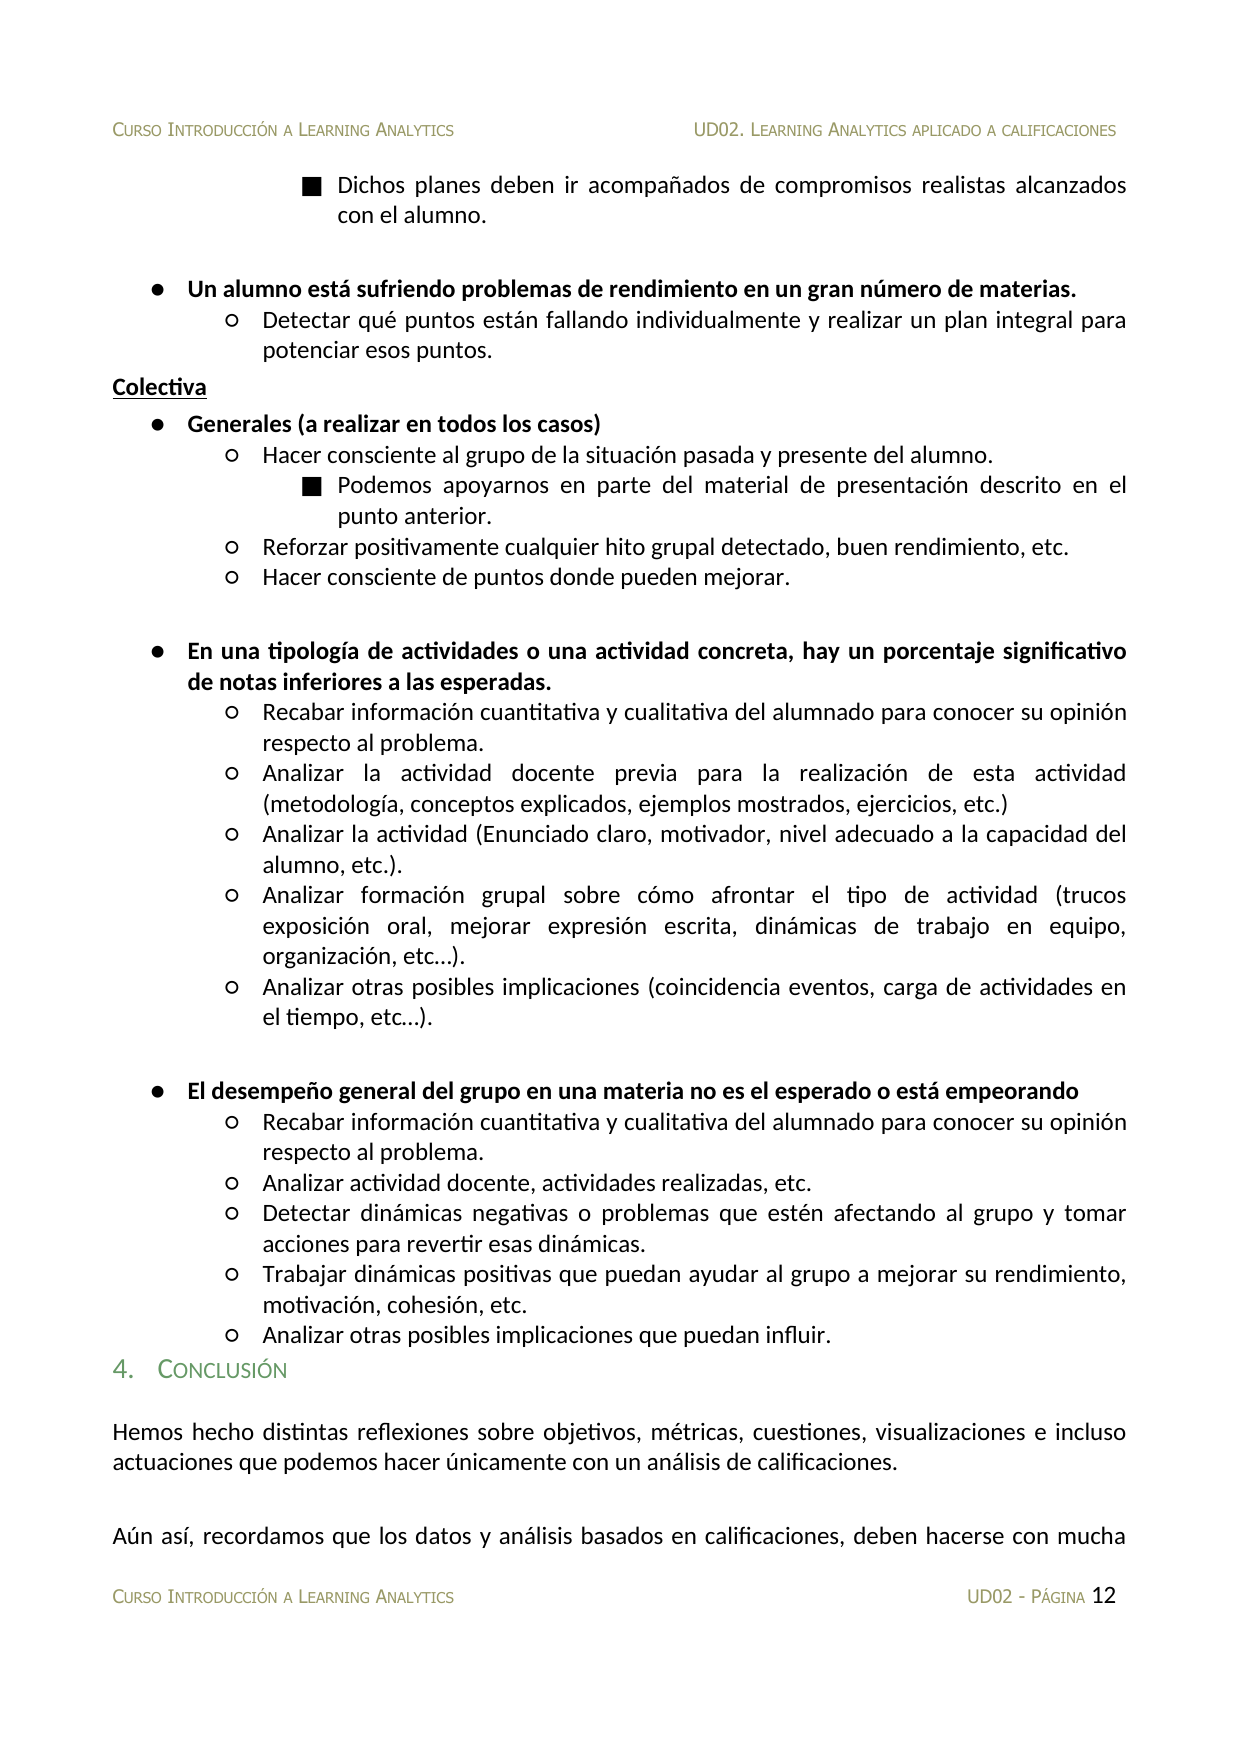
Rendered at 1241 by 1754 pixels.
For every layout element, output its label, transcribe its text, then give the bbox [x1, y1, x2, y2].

list En una tipología de actividades o una actividad concreta, hay un porcentaje significativo de notas inferiores a las esperadas. [150, 635, 1128, 696]
list Analizar otras posibles implicaciones que puedan influir. [225, 1319, 1128, 1350]
list Hacer consciente de puntos donde pueden mejorar. [225, 561, 1128, 592]
list Hacer consciente al grupo de la situación pasada y presente del alumno. [225, 439, 1128, 469]
list Analizar otras posibles implicaciones (coincidencia eventos, carga de actividades en el tiempo, etc…). [225, 971, 1128, 1032]
list Un alumno está sufriendo problemas de rendimiento en un gran número de materias. [150, 273, 1128, 304]
list Analizar formación grupal sobre cómo afrontar el tipo de actividad (trucos exposición oral, mejorar expresión escrita, dinámicas de trabajo en equipo, organización, etc…). [225, 879, 1128, 971]
list Reforzar positivamente cualquier hito grupal detectado, buen rendimiento, etc. [225, 531, 1128, 561]
list Generales (a realizar en todos los casos) [150, 408, 1128, 439]
list Trabajar dinámicas positivas que puedan ayudar al grupo a mejorar su rendimiento, motivación, cohesión, etc. [225, 1258, 1128, 1319]
text Hemos hecho distintas reflexiones sobre objetivos, métricas, cuestiones, visualizaciones e incluso actuaciones que podemos hacer únicamente con un análisis de calificaciones. [112, 1416, 1128, 1477]
list Detectar dinámicas negativas o problemas que estén afectando al grupo y tomar acciones para revertir esas dinámicas. [225, 1197, 1128, 1258]
list Recabar información cuantitativa y cualitativa del alumnado para conocer su opinión respecto al problema. [225, 696, 1128, 757]
list El desempeño general del grupo en una materia no es el esperado o está empeorando [150, 1075, 1128, 1106]
list Podemos apoyarnos en parte del material de presentación descrito en el punto anterior. [300, 469, 1128, 531]
list Detectar qué puntos están fallando individualmente y realizar un plan integral para potenciar esos puntos. [225, 304, 1128, 365]
subtitle Conclusión [112, 1350, 1128, 1386]
list Analizar la actividad (Enunciado claro, motivador, nivel adecuado a la capacidad del alumno, etc.). [225, 818, 1128, 879]
list Analizar la actividad docente previa para la realización de esta actividad (metodología, conceptos explicados, ejemplos mostrados, ejercicios, etc.) [225, 757, 1128, 818]
list Dichos planes deben ir acompañados de compromisos realistas alcanzados con el alumno. [300, 169, 1128, 230]
list Analizar actividad docente, actividades realizadas, etc. [225, 1167, 1128, 1197]
text Colectiva [112, 372, 1128, 402]
list Recabar información cuantitativa y cualitativa del alumnado para conocer su opinión respecto al problema. [225, 1106, 1128, 1167]
